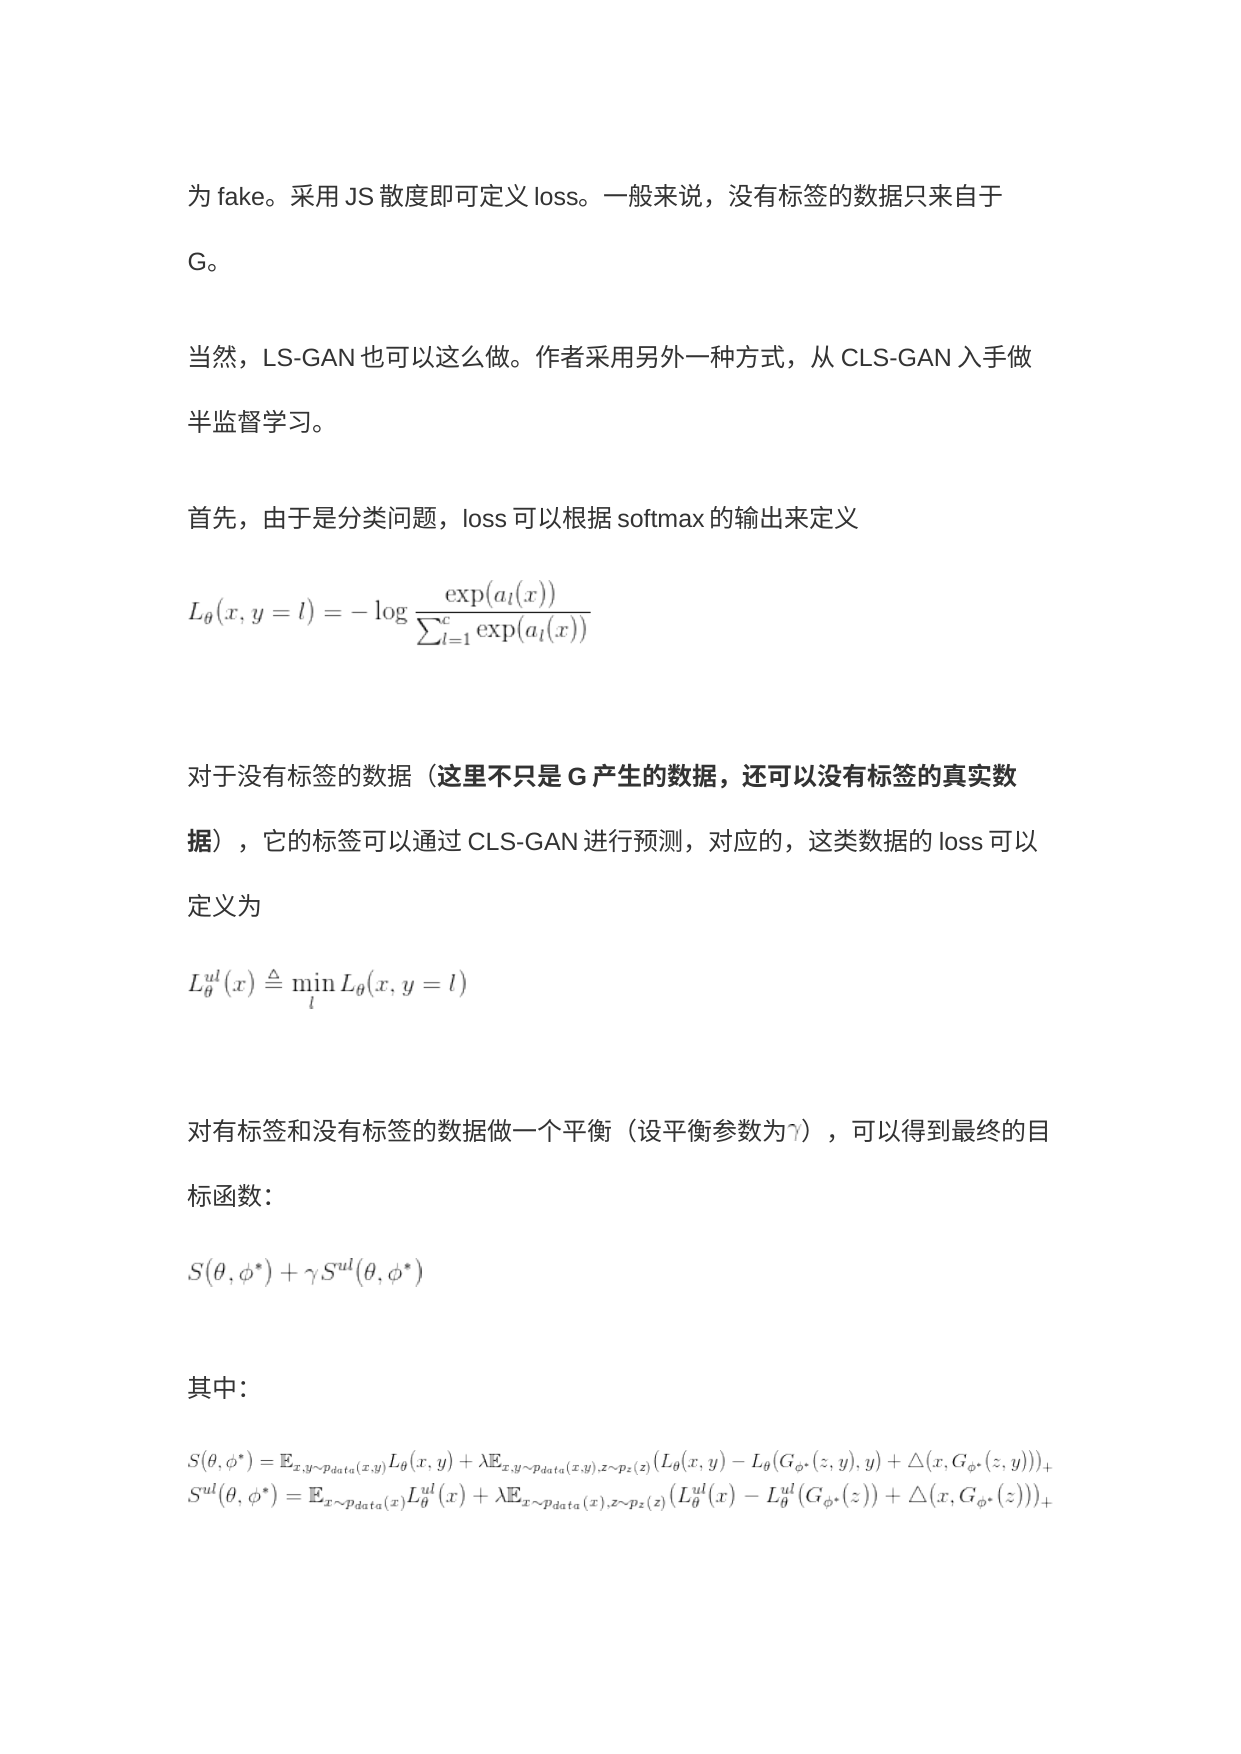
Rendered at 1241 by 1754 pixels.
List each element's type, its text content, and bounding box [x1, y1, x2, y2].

text 首先，由于是分类问题，loss可以根据softmax的输出来定义 [187, 484, 1053, 549]
picture [187, 580, 591, 647]
text 其中： [187, 1354, 1053, 1419]
picture [187, 1258, 422, 1287]
text 对于没有标签的数据（这里不只是G产生的数据，还可以没有标签的真实数据），它的标签可以通过CLS-GAN进行预测，对应的，这类数据的loss可以定义为 [187, 742, 1053, 937]
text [187, 162, 1053, 292]
picture [187, 1450, 1053, 1475]
picture [787, 1124, 802, 1141]
text 当然，LS-GAN也可以这么做。作者采用另外一种方式，从CLS-GAN入手做半监督学习。 [187, 323, 1053, 453]
text 对有标签和没有标签的数据做一个平衡（设平衡参数为），可以得到最终的目标函数： [187, 1097, 1053, 1227]
picture [187, 968, 466, 1009]
picture [187, 1483, 1053, 1511]
